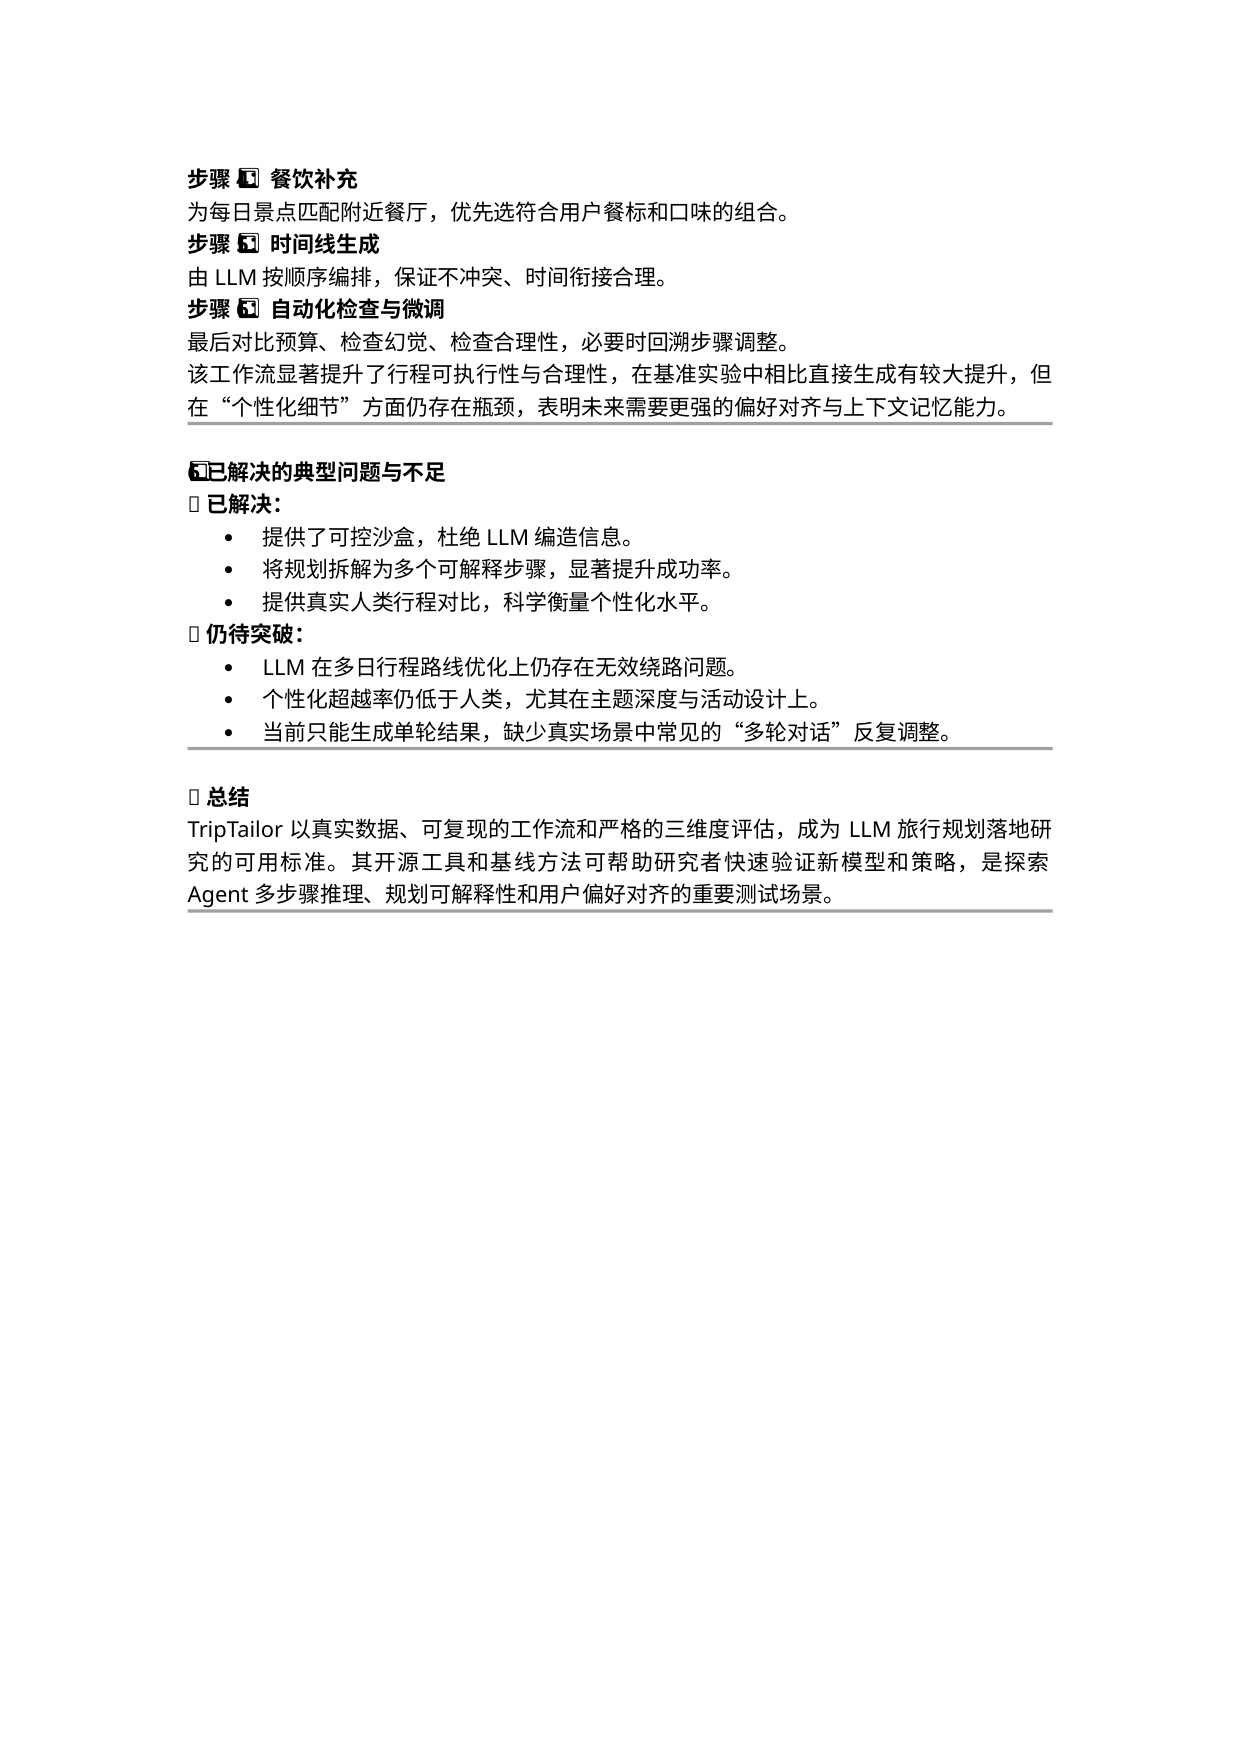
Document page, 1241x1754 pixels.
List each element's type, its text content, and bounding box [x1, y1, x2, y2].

list 将规划拆解为多个可解释步骤，显著提升成功率。 [225, 552, 1053, 584]
text 📌 总结 [187, 779, 1053, 812]
text TripTailor 以真实数据、可复现的工作流和严格的三维度评估，成为 LLM 旅行规划落地研究的可用标准。其开源工具和基线方法可帮助研究者快速验证新模型和策略，是探索 Agent 多步骤推理、规划可解释性和用户偏好对齐的重要测试场景。 [187, 812, 1053, 909]
list 个性化超越率仍低于人类，尤其在主题深度与活动设计上。 [225, 682, 1053, 714]
list 提供了可控沙盒，杜绝 LLM 编造信息。 [225, 519, 1053, 552]
list 当前只能生成单轮结果，缺少真实场景中常见的“多轮对话”反复调整。 [225, 714, 1053, 746]
list LLM 在多日行程路线优化上仍存在无效绕路问题。 [225, 649, 1053, 682]
text 6️⃣ 已解决的典型问题与不足 [187, 454, 1053, 487]
text 该工作流显著提升了行程可执行性与合理性，在基准实验中相比直接生成有较大提升，但在“个性化细节”方面仍存在瓶颈，表明未来需要更强的偏好对齐与上下文记忆能力。 [187, 357, 1053, 421]
text ❌ 仍待突破： [187, 617, 1053, 649]
text ✅ 已解决： [187, 487, 1053, 519]
list 提供真实人类行程对比，科学衡量个性化水平。 [225, 584, 1053, 617]
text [187, 162, 1053, 357]
